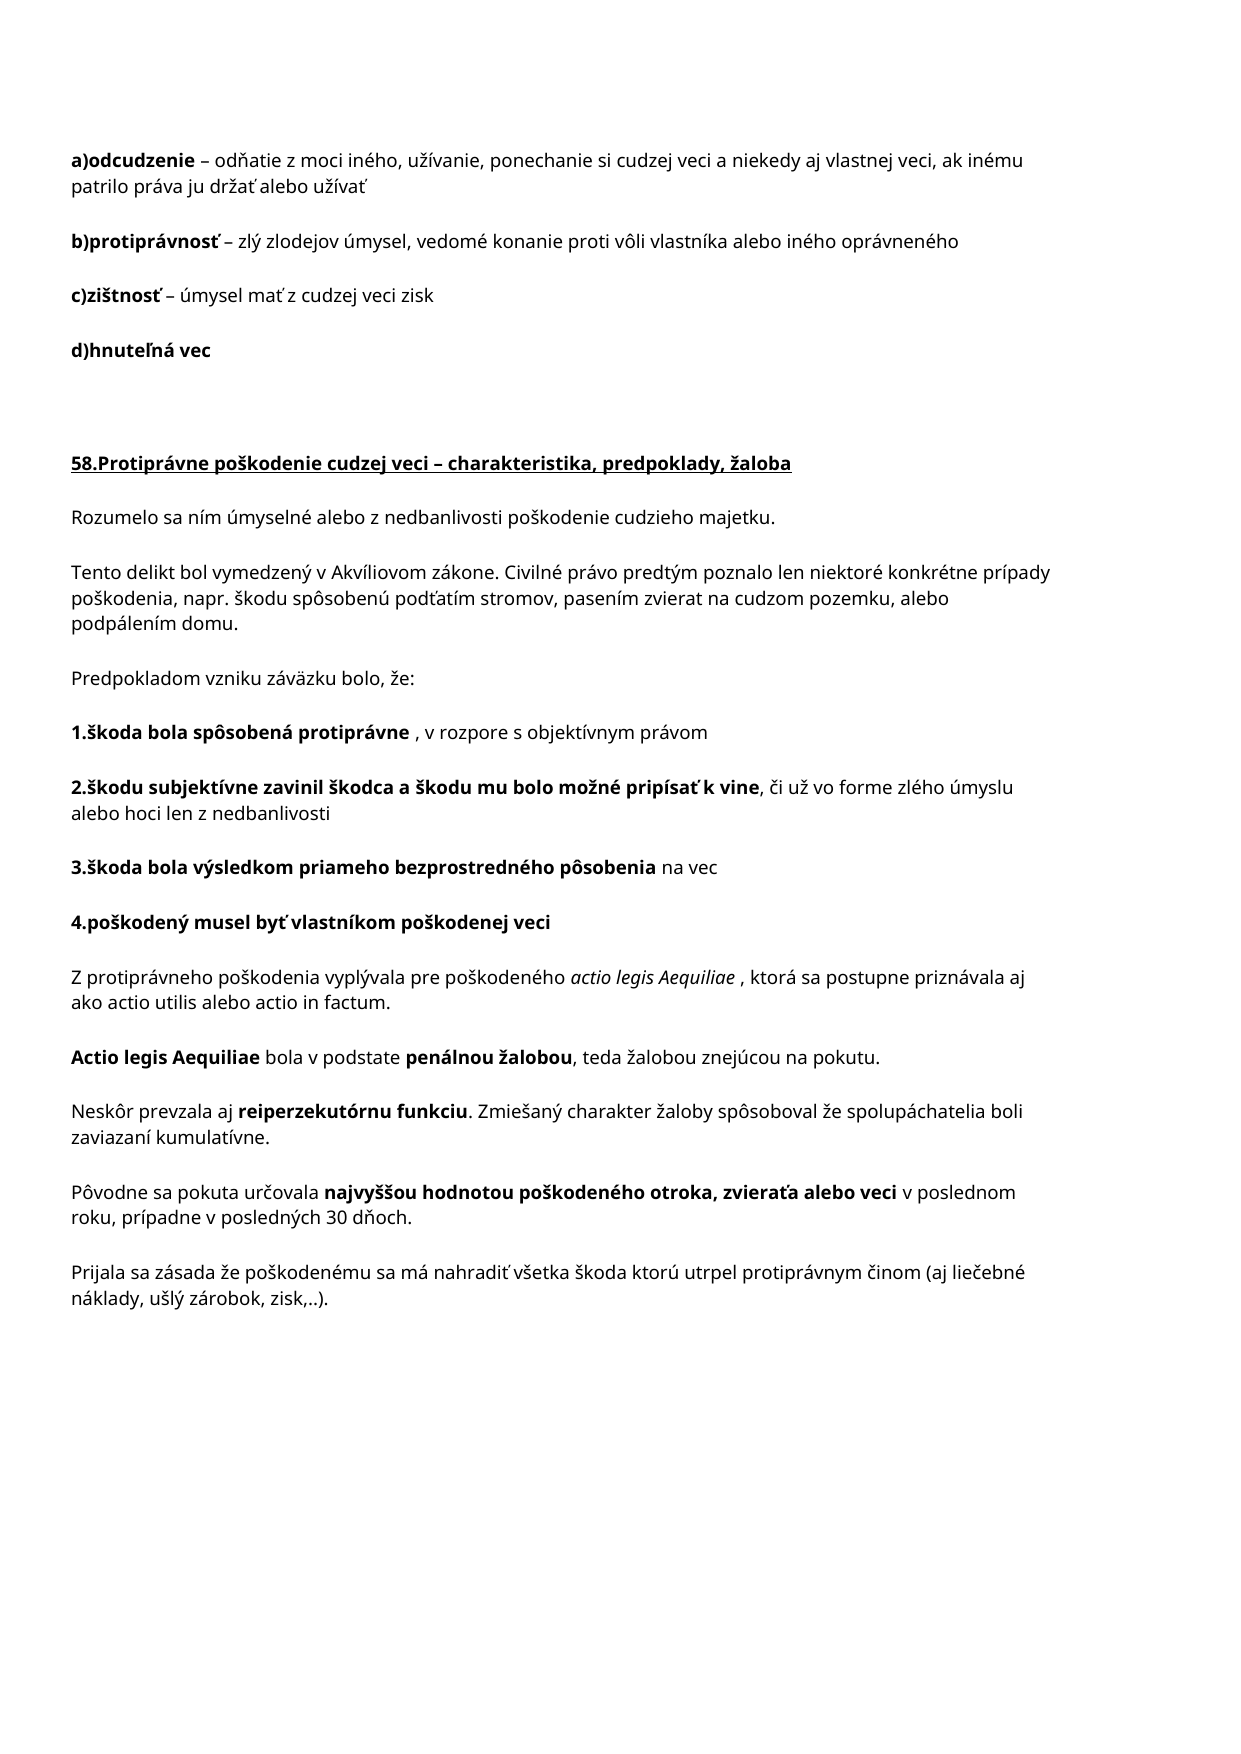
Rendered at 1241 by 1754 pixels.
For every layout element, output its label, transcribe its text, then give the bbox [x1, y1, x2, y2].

text Prijala sa zásada že poškodenému sa má nahradiť všetka škoda ktorú utrpel protiprávnym činom (aj liečebné náklady, ušlý zárobok, zisk,..). [71, 1259, 1051, 1310]
text 1.škoda bola spôsobená protiprávne , v rozpore s objektívnym právom [71, 720, 1051, 745]
text 2.škodu subjektívne zavinil škodca a škodu mu bolo možné pripísať k vine, či už vo forme zlého úmyslu alebo hoci len z nedbanlivosti [71, 774, 1051, 825]
text Pôvodne sa pokuta určovala najvyššou hodnotou poškodeného otroka, zvieraťa alebo veci v poslednom roku, prípadne v posledných 30 dňoch. [71, 1179, 1051, 1230]
text Z protiprávneho poškodenia vyplývala pre poškodeného actio legis Aequiliae , ktorá sa postupne priznávala aj ako actio utilis alebo actio in factum. [71, 964, 1051, 1015]
text Rozumelo sa ním úmyselné alebo z nedbanlivosti poškodenie cudzieho majetku. [71, 504, 1051, 530]
text 58.Protiprávne poškodenie cudzej veci – charakteristika, predpoklady, žaloba [71, 450, 1051, 475]
text Neskôr prevzala aj reiperzekutórnu funkciu. Zmiešaný charakter žaloby spôsoboval že spolupáchatelia boli zaviazaní kumulatívne. [71, 1099, 1051, 1150]
text 4.poškodený musel byť vlastníkom poškodenej veci [71, 909, 1051, 935]
text 3.škoda bola výsledkom priameho bezprostredného pôsobenia na vec [71, 854, 1051, 880]
text b)protiprávnosť – zlý zlodejov úmysel, vedomé konanie proti vôli vlastníka alebo iného oprávneného [71, 228, 1051, 253]
text d)hnuteľná vec [71, 337, 1051, 363]
text Tento delikt bol vymedzený v Akvíliovom zákone. Civilné právo predtým poznalo len niektoré konkrétne prípady poškodenia, napr. škodu spôsobenú podťatím stromov, pasením zvierat na cudzom pozemku, alebo podpálením domu. [71, 559, 1051, 636]
text Actio legis Aequiliae bola v podstate penálnou žalobou, teda žalobou znejúcou na pokutu. [71, 1044, 1051, 1070]
text c)zištnosť – úmysel mať z cudzej veci zisk [71, 283, 1051, 308]
text a)odcudzenie – odňatie z moci iného, užívanie, ponechanie si cudzej veci a niekedy aj vlastnej veci, ak inému patrilo práva ju držať alebo užívať [71, 148, 1051, 199]
text Predpokladom vzniku záväzku bolo, že: [71, 665, 1051, 691]
